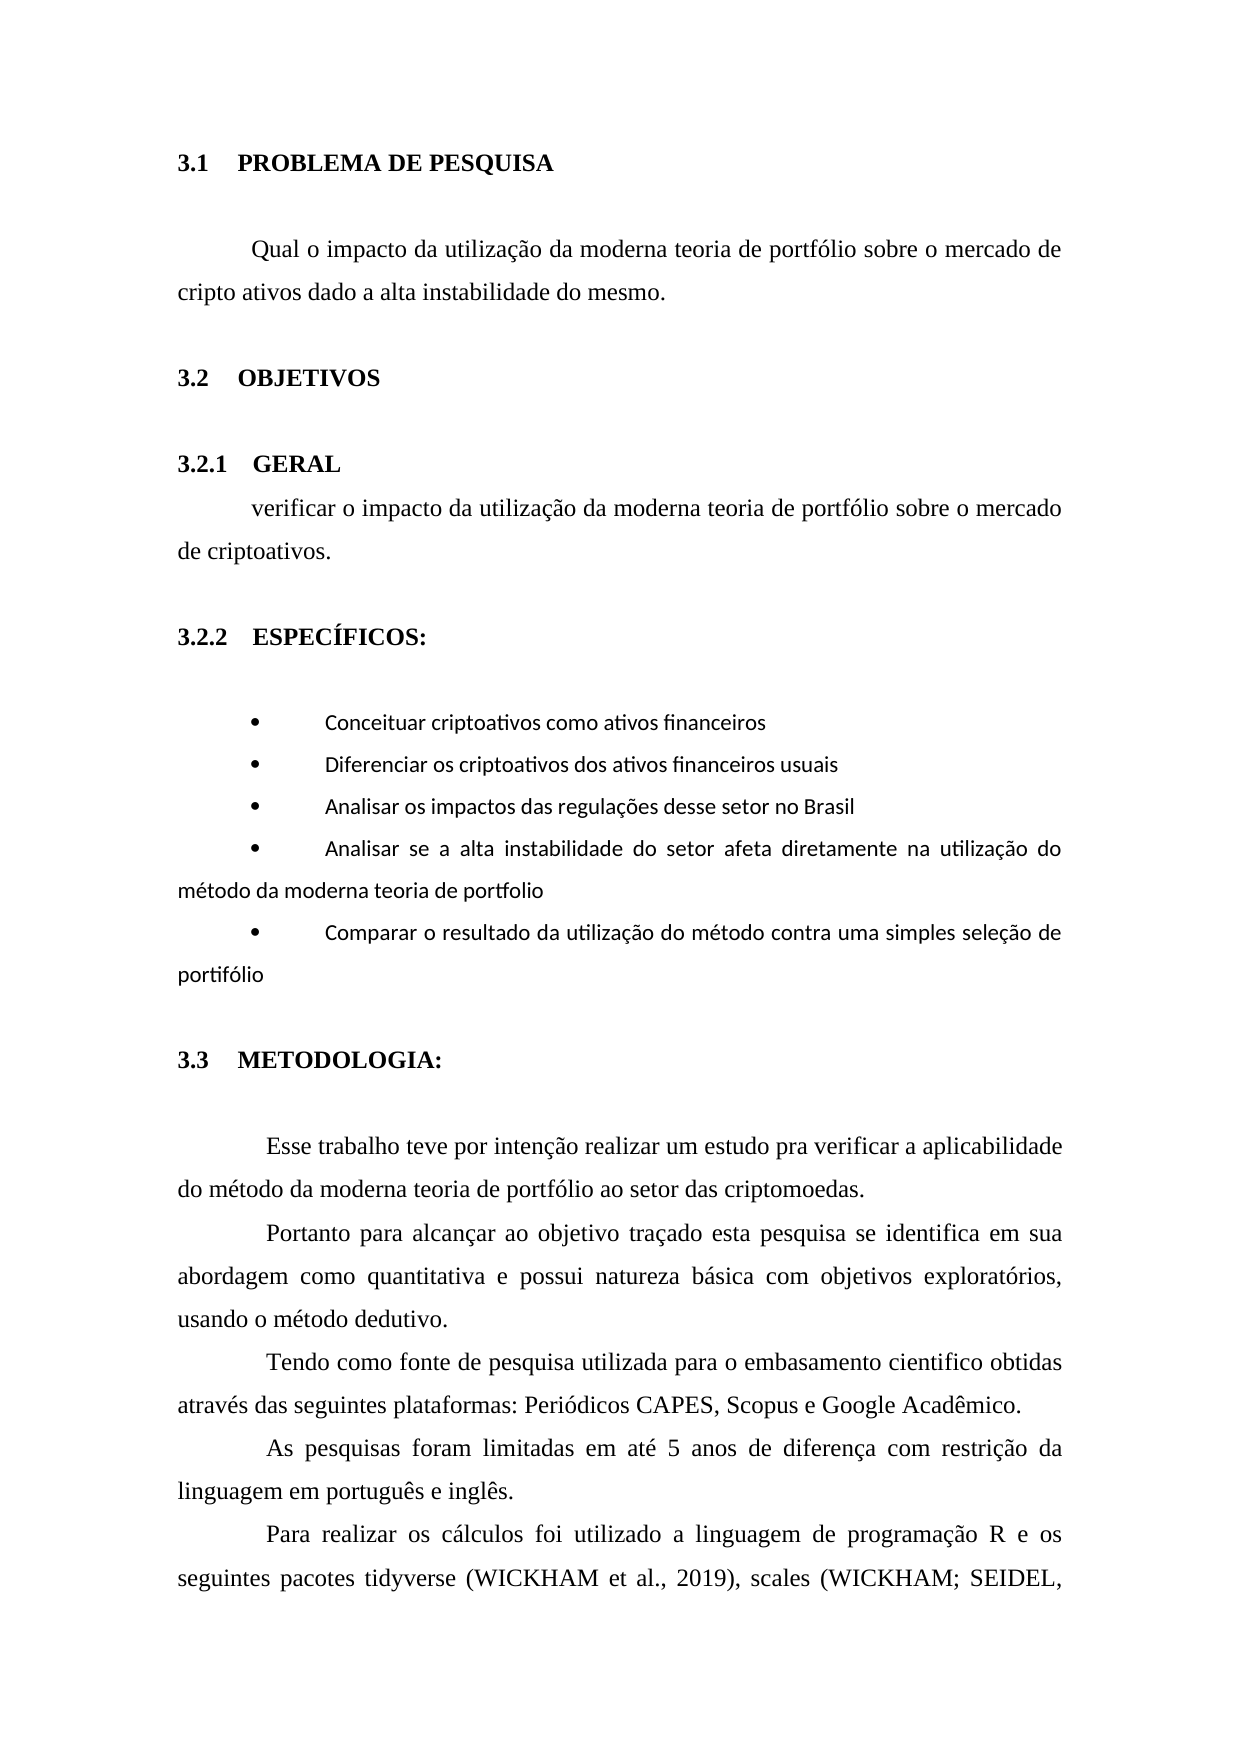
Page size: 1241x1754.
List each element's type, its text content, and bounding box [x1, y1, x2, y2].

subtitle PROBLEMA DE PESQUISA [177, 148, 1063, 176]
list Diferenciar os criptoativos dos ativos financeiros usuais [177, 750, 1063, 778]
subtitle OBJETIVOS [177, 363, 1063, 392]
text Tendo como fonte de pesquisa utilizada para o embasamento cientifico obtidas através das seguintes plataformas: Periódicos CAPES, Scopus e Google Acadêmico. [177, 1347, 1063, 1419]
subtitle GERAL [177, 449, 1063, 478]
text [177, 1519, 1063, 1591]
text Esse trabalho teve por intenção realizar um estudo pra verificar a aplicabilidade do método da moderna teoria de portfólio ao setor das criptomoedas. [177, 1131, 1063, 1203]
text As pesquisas foram limitadas em até 5 anos de diferença com restrição da linguagem em português e inglês. [177, 1433, 1063, 1505]
text verificar o impacto da utilização da moderna teoria de portfólio sobre o mercado de criptoativos. [177, 493, 1063, 564]
subtitle ESPECÍFICOS: [177, 622, 1063, 651]
list Analisar os impactos das regulações desse setor no Brasil [177, 792, 1063, 820]
list Comparar o resultado da utilização do método contra uma simples seleção de portifólio [177, 918, 1063, 988]
subtitle METODOLOGIA: [177, 1045, 1063, 1074]
text Portanto para alcançar ao objetivo traçado esta pesquisa se identifica em sua abordagem como quantitativa e possui natureza básica com objetivos exploratórios, usando o método dedutivo. [177, 1218, 1063, 1333]
list Conceituar criptoativos como ativos financeiros [177, 708, 1063, 736]
list Analisar se a alta instabilidade do setor afeta diretamente na utilização do método da moderna teoria de portfolio [177, 834, 1063, 904]
text Qual o impacto da utilização da moderna teoria de portfólio sobre o mercado de cripto ativos dado a alta instabilidade do mesmo. [177, 234, 1063, 306]
